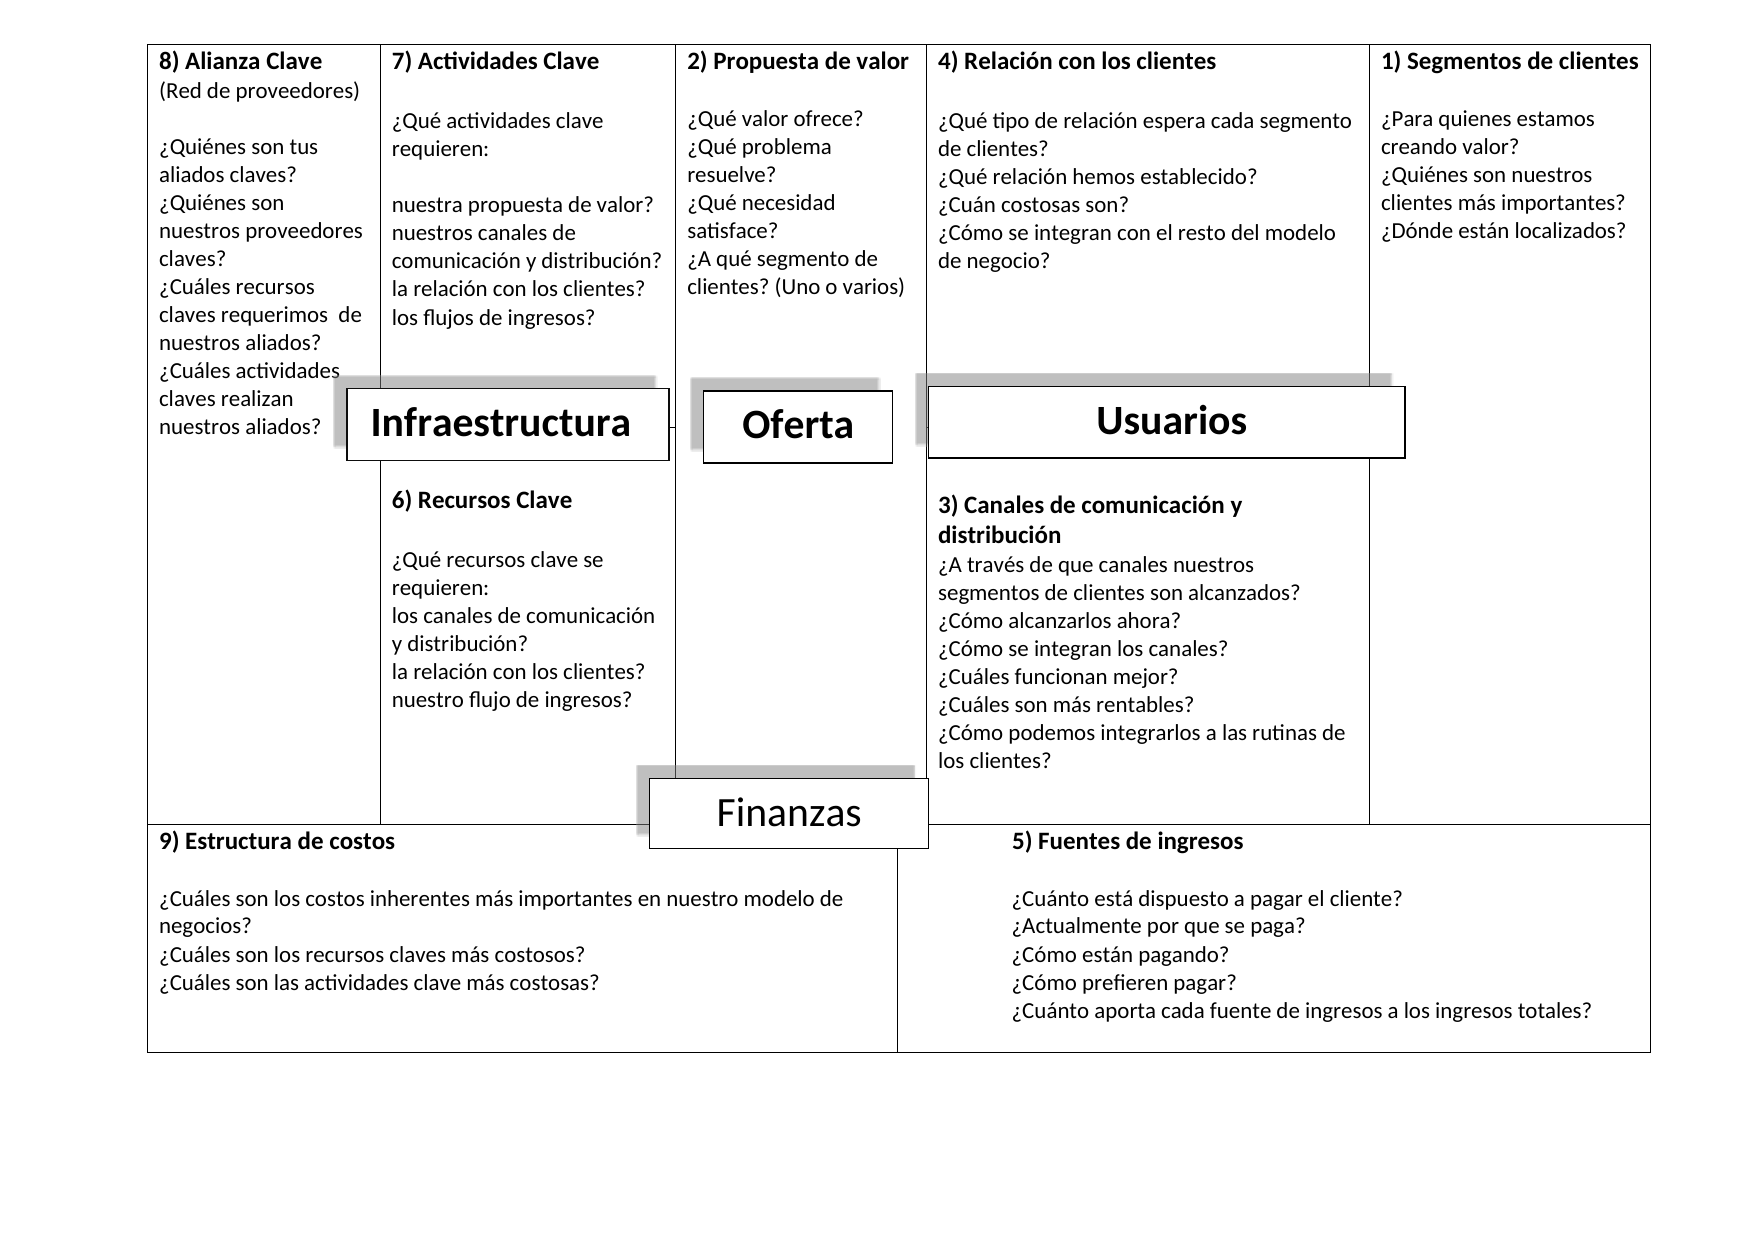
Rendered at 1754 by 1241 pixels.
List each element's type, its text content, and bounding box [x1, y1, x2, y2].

table_cell 5) Fuentes de ingresos ¿Cuánto está dispuesto a pagar el cliente? ¿Actualmente por que se paga? ¿Cómo están pagando? ¿Cómo prefieren pagar? ¿Cuánto aporta cada fuente de ingresos a los ingresos totales? [898, 825, 1650, 1052]
table_header 4) Relación con los clientes ¿Qué tipo de relación espera cada segmento de clientes? ¿Qué relación hemos establecido? ¿Cuán costosas son? ¿Cómo se integran con el resto del modelo de negocio? [927, 45, 1369, 373]
table_cell 9) Estructura de costos ¿Cuáles son los costos inherentes más importantes en nuestro modelo de negocios? ¿Cuáles son los recursos claves más costosos? ¿Cuáles son las actividades clave más costosas? [148, 825, 897, 1052]
table_header 7) Actividades Clave ¿Qué actividades clave requieren: nuestra propuesta de valor? nuestros canales de comunicación y distribución? la relación con los clientes? los flujos de ingresos? [381, 45, 675, 427]
table_cell 6) Recursos Clave ¿Qué recursos clave se requieren: los canales de comunicación y distribución? la relación con los clientes? nuestro flujo de ingresos? [381, 428, 675, 824]
table_cell 3) Canales de comunicación y distribución ¿A través de que canales nuestros segmentos de clientes son alcanzados? ¿Cómo alcanzarlos ahora? ¿Cómo se integran los canales? ¿Cuáles funcionan mejor? ¿Cuáles son más rentables? ¿Cómo podemos integrarlos a las rutinas de los clientes? [927, 447, 1369, 824]
table_header 8) Alianza Clave (Red de proveedores) ¿Quiénes son tus aliados claves? ¿Quiénes son nuestros proveedores claves? ¿Cuáles recursos claves requerimos de nuestros aliados? ¿Cuáles actividades claves realizan nuestros aliados? [148, 45, 380, 824]
table_header 1) Segmentos de clientes ¿Para quienes estamos creando valor? ¿Quiénes son nuestros clientes más importantes? ¿Dónde están localizados? [1370, 45, 1650, 824]
table_header 2) Propuesta de valor ¿Qué valor ofrece? ¿Qué problema resuelve? ¿Qué necesidad satisface? ¿A qué segmento de clientes? (Uno o varios) [676, 45, 926, 778]
